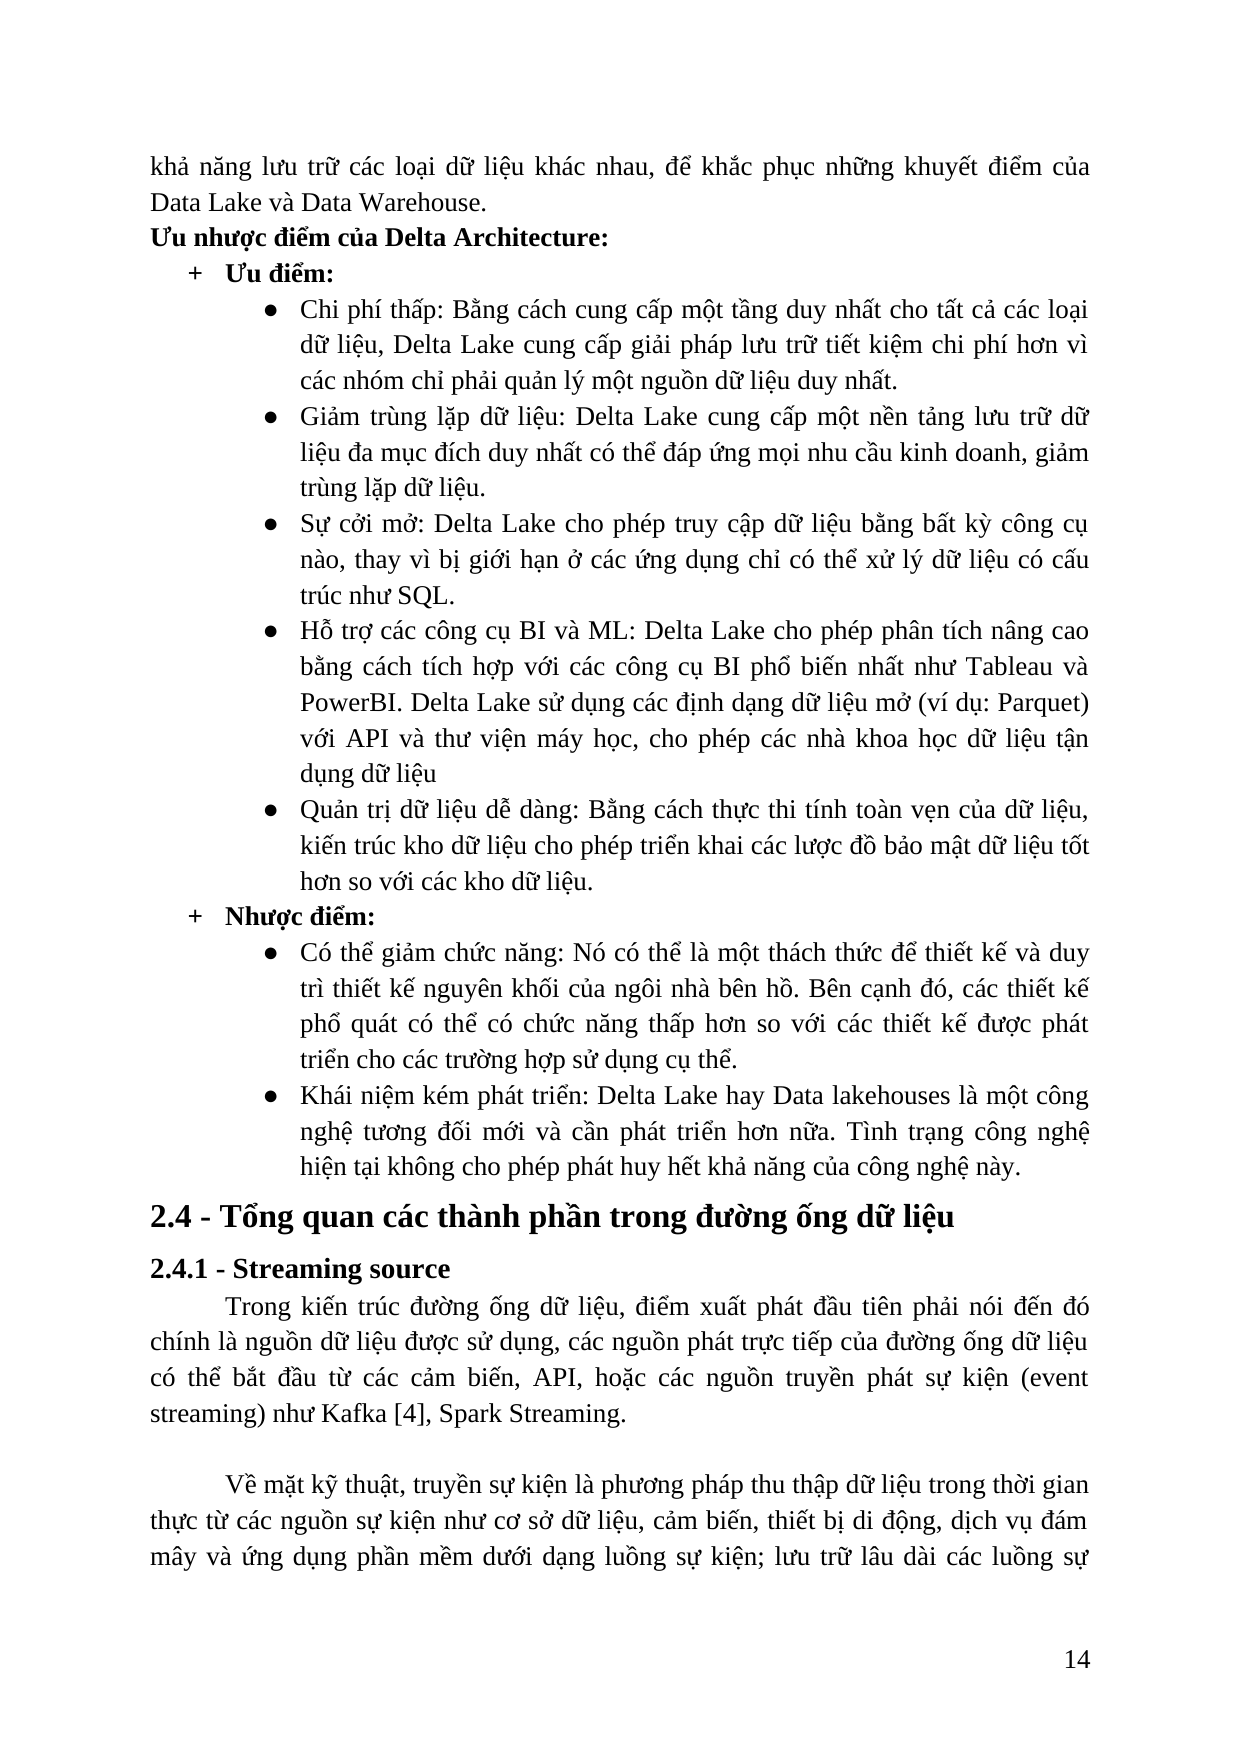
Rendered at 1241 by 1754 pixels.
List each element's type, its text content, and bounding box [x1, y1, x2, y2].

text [150, 150, 1090, 217]
list Có thể giảm chức năng: Nó có thể là một thách thức để thiết kế và duy trì thiết kế nguyên khối của ngôi nhà bên hồ. Bên cạnh đó, các thiết kế phổ quát có thể có chức năng thấp hơn so với các thiết kế được phát triển cho các trường hợp sử dụng cụ thể. [262, 936, 1090, 1074]
text Ưu nhược điểm của Delta Architecture: [150, 221, 1090, 253]
list Ưu điểm: [187, 257, 1090, 288]
subtitle 2.4 - Tổng quan các thành phần trong đường ống dữ liệu [150, 1197, 1090, 1235]
list Chi phí thấp: Bằng cách cung cấp một tầng duy nhất cho tất cả các loại dữ liệu, Delta Lake cung cấp giải pháp lưu trữ tiết kiệm chi phí hơn vì các nhóm chỉ phải quản lý một nguồn dữ liệu duy nhất. [262, 293, 1090, 396]
text Trong kiến trúc đường ống dữ liệu, điểm xuất phát đầu tiên phải nói đến đó chính là nguồn dữ liệu được sử dụng, các nguồn phát trực tiếp của đường ống dữ liệu có thể bắt đầu từ các cảm biến, API, hoặc các nguồn truyền phát sự kiện (event streaming) như Kafka [4], Spark Streaming. [150, 1289, 1090, 1428]
list Giảm trùng lặp dữ liệu: Delta Lake cung cấp một nền tảng lưu trữ dữ liệu đa mục đích duy nhất có thể đáp ứng mọi nhu cầu kinh doanh, giảm trùng lặp dữ liệu. [262, 400, 1090, 503]
subtitle 2.4.1 - Streaming source [150, 1251, 1090, 1284]
list Hỗ trợ các công cụ BI và ML: Delta Lake cho phép phân tích nâng cao bằng cách tích hợp với các công cụ BI phổ biến nhất như Tableau và PowerBI. Delta Lake sử dụng các định dạng dữ liệu mở (ví dụ: Parquet) với API và thư viện máy học, cho phép các nhà khoa học dữ liệu tận dụng dữ liệu [262, 614, 1090, 788]
list Sự cởi mở: Delta Lake cho phép truy cập dữ liệu bằng bất kỳ công cụ nào, thay vì bị giới hạn ở các ứng dụng chỉ có thể xử lý dữ liệu có cấu trúc như SQL. [262, 507, 1090, 610]
list Quản trị dữ liệu dễ dàng: Bằng cách thực thi tính toàn vẹn của dữ liệu, kiến ​​trúc kho dữ liệu cho phép triển khai các lược đồ bảo mật dữ liệu tốt hơn so với các kho dữ liệu. [262, 793, 1090, 896]
list Khái niệm kém phát triển: Delta Lake hay Data lakehouses là một công nghệ tương đối mới và cần phát triển hơn nữa. Tình trạng công nghệ hiện tại không cho phép phát huy hết khả năng của công nghệ này. [262, 1079, 1090, 1182]
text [150, 1468, 1090, 1571]
list Nhược điểm: [187, 900, 1090, 931]
